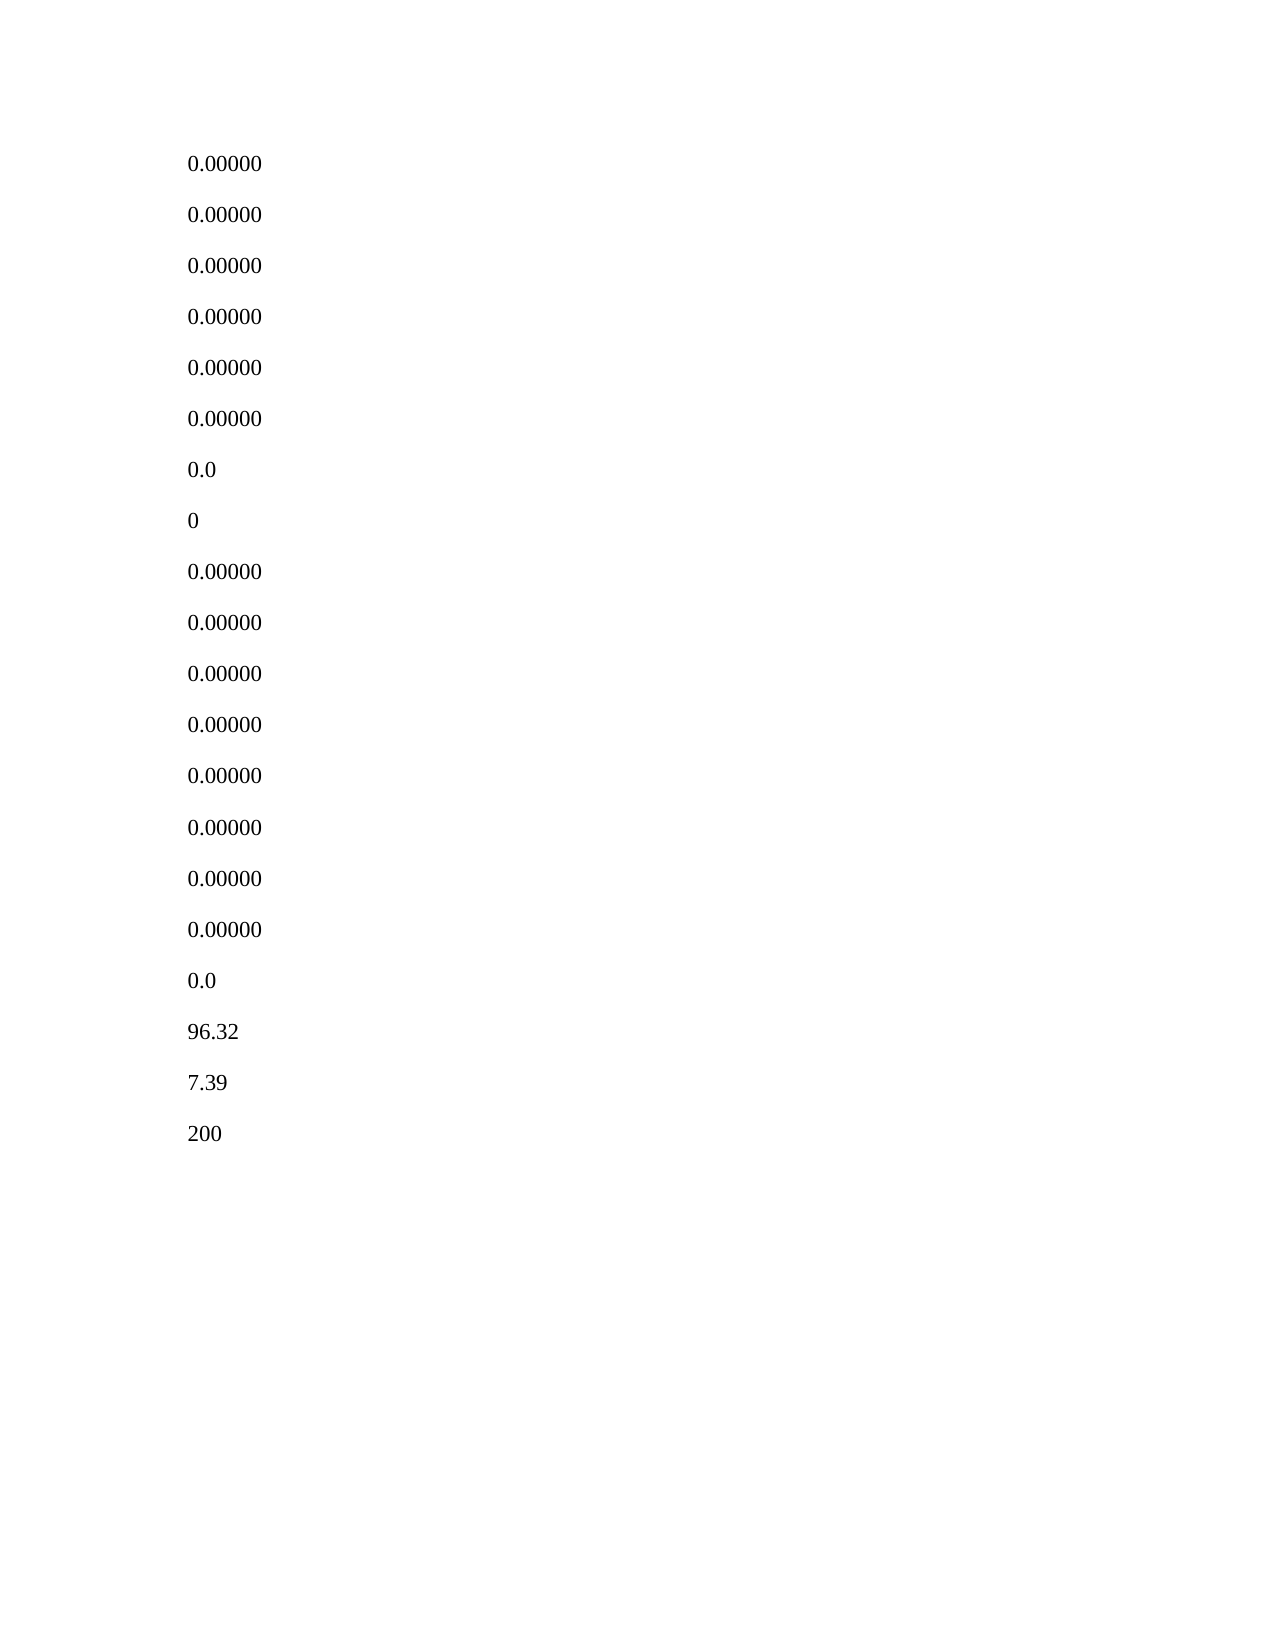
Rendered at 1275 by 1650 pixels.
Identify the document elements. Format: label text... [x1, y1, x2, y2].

table_cell 200 [176, 1120, 1076, 1171]
table_cell 0.0 [176, 456, 1076, 507]
table_cell 0.00000 [176, 609, 1076, 660]
table_cell 0.00000 [176, 763, 1076, 813]
table_cell 0.00000 [176, 354, 1076, 405]
table_cell 0.00000 [176, 814, 1076, 864]
table_cell 0.00000 [176, 303, 1076, 354]
table_cell 96.32 [176, 1018, 1076, 1069]
table_cell 0.00000 [176, 405, 1076, 456]
table_cell 0.00000 [176, 660, 1076, 711]
table_cell 0.00000 [176, 558, 1076, 609]
table_cell 0.00000 [176, 252, 1076, 303]
table_cell 0.00000 [176, 916, 1076, 967]
table_cell 0.0 [176, 967, 1076, 1018]
table_cell 7.39 [176, 1069, 1076, 1120]
table_cell 0.00000 [176, 201, 1076, 252]
table_cell 0.00000 [176, 711, 1076, 762]
table_cell 0 [176, 507, 1076, 558]
table_cell 0.00000 [176, 865, 1076, 916]
table_cell 0.00000 [176, 150, 1076, 201]
